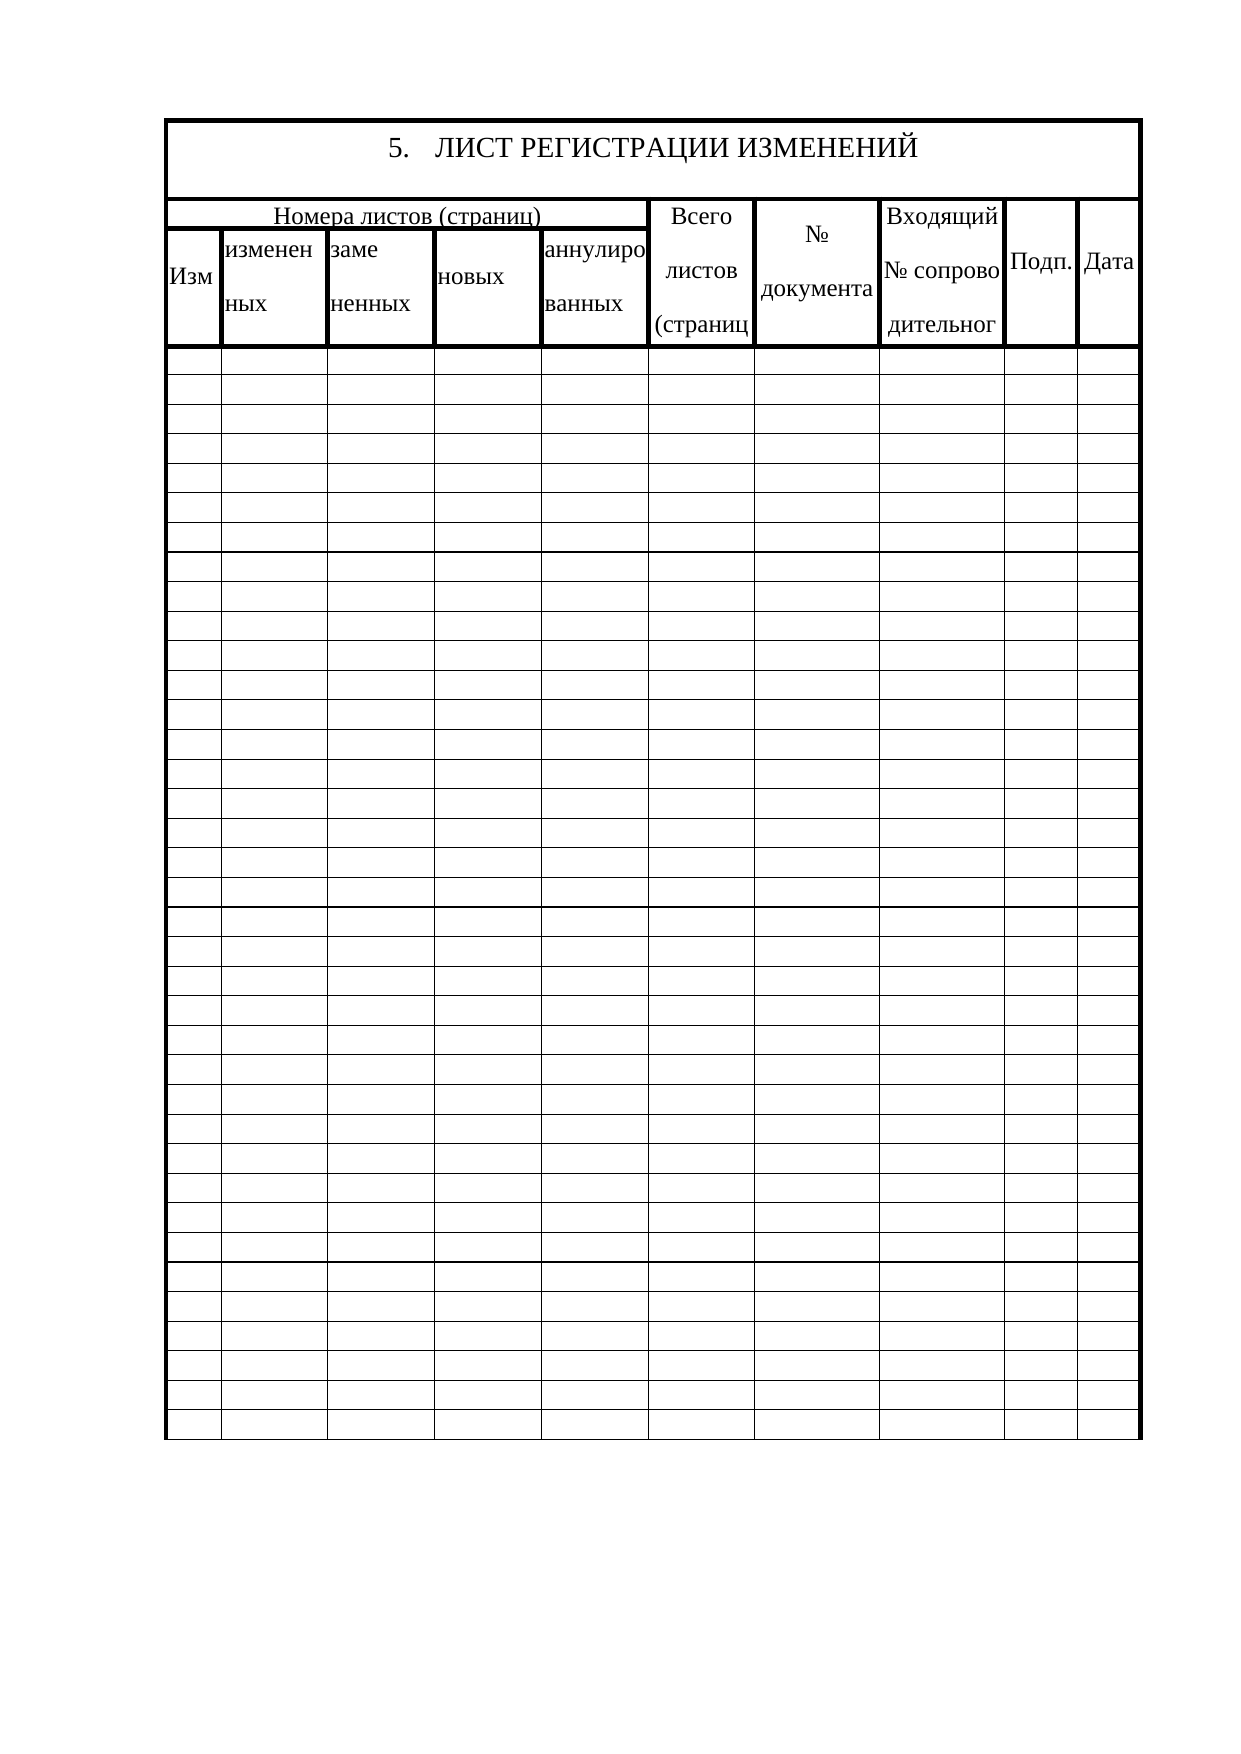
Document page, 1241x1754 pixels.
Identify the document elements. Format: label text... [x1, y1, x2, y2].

table_cell [1005, 730, 1077, 758]
table_cell [168, 760, 221, 788]
table_cell [222, 582, 327, 611]
table_cell [542, 1322, 648, 1350]
table_cell [1005, 405, 1077, 433]
table_cell [168, 1381, 221, 1409]
table_cell [880, 1203, 1004, 1232]
table_cell [328, 349, 434, 374]
table_cell [222, 937, 327, 966]
table_cell [880, 1144, 1004, 1173]
table_cell [168, 1055, 221, 1084]
table_cell [649, 1263, 754, 1291]
table_cell [222, 1292, 327, 1321]
table_cell [435, 878, 541, 906]
table_cell [222, 1381, 327, 1409]
table_cell [1005, 760, 1077, 788]
table_cell [542, 760, 648, 788]
table_cell [222, 700, 327, 729]
table_cell [880, 434, 1004, 463]
table_cell [755, 760, 879, 788]
table_cell [880, 1055, 1004, 1084]
table_cell [1078, 1351, 1138, 1380]
table_cell [649, 878, 754, 906]
table_cell [222, 553, 327, 581]
table_cell [222, 464, 327, 492]
table_cell [1078, 1381, 1138, 1409]
table_cell [880, 848, 1004, 877]
table_cell [880, 671, 1004, 699]
table_cell [168, 789, 221, 818]
table_cell [168, 641, 221, 670]
table_cell [435, 1292, 541, 1321]
table_cell [435, 464, 541, 492]
table_cell [1078, 1144, 1138, 1173]
table_cell [435, 730, 541, 758]
table_cell [755, 405, 879, 433]
table_cell [542, 819, 648, 847]
table_cell [222, 878, 327, 906]
table_cell [880, 789, 1004, 818]
table_cell [435, 349, 541, 374]
table_cell Всего листов (страниц) в докум [651, 201, 752, 344]
table_cell [649, 553, 754, 581]
table_cell [328, 1203, 434, 1232]
table_cell [755, 1322, 879, 1350]
table_cell [435, 493, 541, 522]
table_cell [755, 1026, 879, 1054]
table_cell [649, 1174, 754, 1202]
table_cell [435, 1055, 541, 1084]
table_cell [649, 1144, 754, 1173]
table_cell [1078, 582, 1138, 611]
table_cell [1078, 1115, 1138, 1143]
table_cell [435, 523, 541, 551]
table_cell [222, 1351, 327, 1380]
table_cell [435, 1351, 541, 1380]
table_cell [1078, 1174, 1138, 1202]
table_cell [649, 967, 754, 995]
table_cell [880, 967, 1004, 995]
table_cell [1078, 612, 1138, 640]
table_cell [542, 789, 648, 818]
table_cell [755, 700, 879, 729]
table_cell [542, 1410, 648, 1439]
table_cell [649, 819, 754, 847]
table_cell [542, 996, 648, 1025]
table_cell [649, 464, 754, 492]
table_cell [222, 1144, 327, 1173]
table_cell [880, 878, 1004, 906]
table_cell [435, 1203, 541, 1232]
table_cell Номера листов (страниц) [168, 201, 646, 226]
table_cell [435, 937, 541, 966]
table_cell [755, 1381, 879, 1409]
table_cell [222, 1174, 327, 1202]
table_cell [168, 1144, 221, 1173]
table_cell [880, 523, 1004, 551]
table_cell [328, 730, 434, 758]
table_cell заме ненных [330, 231, 432, 344]
table_cell [1005, 848, 1077, 877]
table_cell [1005, 1233, 1077, 1261]
table_cell [755, 730, 879, 758]
table_cell [168, 937, 221, 966]
table_cell [222, 730, 327, 758]
table_cell [755, 612, 879, 640]
table_cell [328, 671, 434, 699]
table_cell [649, 375, 754, 403]
table_cell [880, 1174, 1004, 1202]
table_cell [880, 1026, 1004, 1054]
table_cell [222, 1203, 327, 1232]
table_cell [880, 612, 1004, 640]
table_cell [755, 996, 879, 1025]
table_cell [880, 1115, 1004, 1143]
table_cell [1005, 523, 1077, 551]
table_cell Подп. [1007, 201, 1075, 344]
table_cell [542, 730, 648, 758]
table_cell [1078, 464, 1138, 492]
table_cell [435, 612, 541, 640]
table_cell Изм [168, 231, 219, 344]
table_cell Входящий № сопрово дительного документа и дата [882, 201, 1002, 344]
table_cell [542, 375, 648, 403]
table_cell [542, 1233, 648, 1261]
table_cell [1078, 700, 1138, 729]
table_cell [649, 1115, 754, 1143]
table_cell [1005, 996, 1077, 1025]
table_cell [1078, 671, 1138, 699]
table_cell [168, 730, 221, 758]
table_cell [880, 464, 1004, 492]
table_cell [1078, 1085, 1138, 1113]
table_cell [168, 1085, 221, 1113]
table_cell [755, 848, 879, 877]
table_cell [649, 405, 754, 433]
table_cell [542, 1026, 648, 1054]
table_cell [1078, 434, 1138, 463]
table_cell [542, 493, 648, 522]
table_cell [880, 1085, 1004, 1113]
table_cell [328, 1410, 434, 1439]
table_cell [649, 1322, 754, 1350]
table_cell [649, 349, 754, 374]
table_cell [1005, 464, 1077, 492]
table_cell [880, 1351, 1004, 1380]
table_cell [168, 1203, 221, 1232]
table_cell [755, 582, 879, 611]
table_cell [222, 1115, 327, 1143]
table_cell [1005, 700, 1077, 729]
table_cell [1005, 582, 1077, 611]
table_cell [328, 405, 434, 433]
table_cell [755, 1263, 879, 1291]
table_cell [649, 1055, 754, 1084]
table_cell [755, 523, 879, 551]
table_cell [1005, 671, 1077, 699]
table_cell [328, 908, 434, 936]
table_cell изменен ных [224, 231, 325, 344]
table_cell [435, 908, 541, 936]
table_cell [649, 1085, 754, 1113]
table_cell [649, 996, 754, 1025]
table_cell [542, 1085, 648, 1113]
table_cell [328, 937, 434, 966]
table_cell [649, 1233, 754, 1261]
table_cell [755, 1233, 879, 1261]
table_cell [222, 1026, 327, 1054]
table_cell [168, 582, 221, 611]
table_cell [222, 1410, 327, 1439]
table_cell [328, 1233, 434, 1261]
table_cell [328, 582, 434, 611]
table_cell [168, 1322, 221, 1350]
table_cell [755, 1203, 879, 1232]
table_cell [1078, 908, 1138, 936]
table_cell [328, 493, 434, 522]
table_cell [1005, 1115, 1077, 1143]
table_cell [168, 848, 221, 877]
table_cell [168, 671, 221, 699]
table_cell [755, 789, 879, 818]
table_cell [168, 523, 221, 551]
table_cell [328, 1381, 434, 1409]
table_cell [880, 908, 1004, 936]
table_cell [168, 612, 221, 640]
table_cell [1005, 1144, 1077, 1173]
table_cell [435, 1263, 541, 1291]
table_cell [542, 464, 648, 492]
table_cell [168, 1026, 221, 1054]
table_cell [435, 553, 541, 581]
table_cell [222, 375, 327, 403]
table_cell [755, 967, 879, 995]
table_cell [328, 553, 434, 581]
table_cell [1005, 493, 1077, 522]
table_cell [649, 937, 754, 966]
table_cell [168, 967, 221, 995]
table_cell [755, 553, 879, 581]
table_cell [435, 1174, 541, 1202]
table_cell [328, 996, 434, 1025]
table_cell [328, 1115, 434, 1143]
table_cell [328, 1292, 434, 1321]
table_cell [1005, 434, 1077, 463]
table_cell [880, 582, 1004, 611]
table_cell [168, 1115, 221, 1143]
table_cell [328, 760, 434, 788]
table_cell [1005, 1174, 1077, 1202]
table_cell [222, 349, 327, 374]
table_cell [1078, 967, 1138, 995]
table_cell [1078, 848, 1138, 877]
table_cell [435, 405, 541, 433]
table_cell [542, 405, 648, 433]
table_cell [542, 1203, 648, 1232]
table_cell [649, 612, 754, 640]
table_cell [755, 1351, 879, 1380]
table_cell [542, 937, 648, 966]
table_cell [328, 523, 434, 551]
table_cell [222, 641, 327, 670]
table_cell Дата [1080, 201, 1138, 344]
table_cell [222, 671, 327, 699]
table_cell [649, 434, 754, 463]
table_cell [1005, 1410, 1077, 1439]
table_cell № документа [757, 201, 877, 344]
table_cell [1005, 1055, 1077, 1084]
table_cell [222, 1055, 327, 1084]
table_cell [435, 1233, 541, 1261]
table_cell [435, 1381, 541, 1409]
table_cell [435, 996, 541, 1025]
table_cell [328, 789, 434, 818]
table_cell [542, 641, 648, 670]
table_cell [755, 434, 879, 463]
table_cell [880, 937, 1004, 966]
table_cell [755, 1055, 879, 1084]
table_cell [328, 464, 434, 492]
table_cell [435, 700, 541, 729]
table_cell [222, 848, 327, 877]
table_cell [1078, 760, 1138, 788]
table_cell [649, 760, 754, 788]
table_cell [542, 908, 648, 936]
table_cell [168, 1351, 221, 1380]
table_cell [755, 671, 879, 699]
table_cell [1005, 819, 1077, 847]
table_cell [328, 434, 434, 463]
table_cell [328, 1026, 434, 1054]
table_cell [1078, 405, 1138, 433]
table_cell [542, 553, 648, 581]
table_cell [542, 612, 648, 640]
table_cell [1078, 1203, 1138, 1232]
table_cell [755, 464, 879, 492]
table_cell [168, 819, 221, 847]
table_cell [1005, 1026, 1077, 1054]
table_cell [1078, 1410, 1138, 1439]
table_cell [755, 641, 879, 670]
table_cell [1078, 523, 1138, 551]
table_cell [880, 996, 1004, 1025]
table_cell [328, 1174, 434, 1202]
table_cell [222, 819, 327, 847]
table_cell [222, 967, 327, 995]
table_cell [1005, 908, 1077, 936]
table_cell [880, 493, 1004, 522]
table_cell [880, 760, 1004, 788]
table_cell [435, 582, 541, 611]
table_cell [435, 848, 541, 877]
table_cell [880, 1292, 1004, 1321]
table_cell [168, 908, 221, 936]
table_cell [649, 1381, 754, 1409]
table_cell [542, 1292, 648, 1321]
table_cell [1078, 1055, 1138, 1084]
table_cell [435, 760, 541, 788]
table_cell новых [437, 231, 539, 344]
table_cell [1078, 553, 1138, 581]
table_cell [542, 1263, 648, 1291]
table_cell [755, 1410, 879, 1439]
table_cell [222, 1233, 327, 1261]
table_cell [1078, 1322, 1138, 1350]
table_cell [1078, 1233, 1138, 1261]
table_cell [435, 1144, 541, 1173]
table_cell [328, 848, 434, 877]
table_cell [755, 1292, 879, 1321]
table_cell [542, 1174, 648, 1202]
table_cell [1005, 641, 1077, 670]
table_cell [168, 1174, 221, 1202]
table_cell [649, 671, 754, 699]
table_cell [542, 700, 648, 729]
table_cell [542, 878, 648, 906]
table_cell [435, 434, 541, 463]
table_cell [649, 789, 754, 818]
table_cell [649, 1410, 754, 1439]
table_cell [1005, 1292, 1077, 1321]
table_cell [1078, 1263, 1138, 1291]
table_cell [649, 641, 754, 670]
table_cell [435, 967, 541, 995]
table_cell [649, 1026, 754, 1054]
table_cell [1078, 819, 1138, 847]
table_cell [755, 1174, 879, 1202]
table_cell [222, 1263, 327, 1291]
table_cell [435, 789, 541, 818]
table_cell [328, 641, 434, 670]
table_cell [649, 1351, 754, 1380]
table_cell [328, 1144, 434, 1173]
table_cell [435, 375, 541, 403]
table_cell [649, 908, 754, 936]
table_cell [435, 671, 541, 699]
table_cell [880, 1322, 1004, 1350]
table_cell [755, 1085, 879, 1113]
table_cell [168, 1233, 221, 1261]
table_cell [880, 375, 1004, 403]
table_cell [222, 612, 327, 640]
table_cell [1005, 375, 1077, 403]
table_cell [1078, 1292, 1138, 1321]
table_cell [542, 349, 648, 374]
table_cell [880, 700, 1004, 729]
table_cell [542, 1144, 648, 1173]
table_cell [222, 434, 327, 463]
table_cell [435, 819, 541, 847]
table_cell [1005, 1351, 1077, 1380]
table_cell [755, 819, 879, 847]
table_cell [1078, 493, 1138, 522]
table_cell [168, 553, 221, 581]
table_cell [435, 641, 541, 670]
table_cell [222, 523, 327, 551]
table_cell [649, 700, 754, 729]
table_cell [880, 1410, 1004, 1439]
table_cell [1005, 878, 1077, 906]
table_cell [755, 937, 879, 966]
table_cell [222, 908, 327, 936]
table_cell [542, 582, 648, 611]
table_cell [542, 1381, 648, 1409]
table_cell [1078, 641, 1138, 670]
table_cell [1005, 1203, 1077, 1232]
table_cell [168, 1263, 221, 1291]
table_cell [542, 1055, 648, 1084]
table_cell [435, 1085, 541, 1113]
table_cell [435, 1026, 541, 1054]
table_cell [542, 1351, 648, 1380]
table_cell [328, 878, 434, 906]
table_cell [1005, 789, 1077, 818]
table_cell [755, 349, 879, 374]
table_cell [542, 967, 648, 995]
table_cell [222, 760, 327, 788]
table_cell [222, 996, 327, 1025]
table_cell [755, 878, 879, 906]
table_cell [880, 1263, 1004, 1291]
table_cell [542, 848, 648, 877]
table_cell [328, 1055, 434, 1084]
table_cell [168, 1292, 221, 1321]
table_cell [880, 730, 1004, 758]
table_cell аннулиро ванных [544, 231, 646, 344]
table_cell [328, 700, 434, 729]
table_cell [649, 493, 754, 522]
table_cell [168, 434, 221, 463]
table_cell [168, 1410, 221, 1439]
table_cell [1078, 1026, 1138, 1054]
table_cell [168, 464, 221, 492]
table_cell [1005, 349, 1077, 374]
table_cell [880, 405, 1004, 433]
table_cell [328, 612, 434, 640]
table_cell [168, 375, 221, 403]
table_cell [168, 878, 221, 906]
table_cell [755, 493, 879, 522]
table_cell [542, 434, 648, 463]
table_cell [649, 1203, 754, 1232]
table_cell [542, 523, 648, 551]
table_cell [880, 553, 1004, 581]
table_cell [1005, 1085, 1077, 1113]
table_cell [1005, 937, 1077, 966]
table_cell [1078, 937, 1138, 966]
table_cell [328, 1351, 434, 1380]
table_cell [880, 349, 1004, 374]
table_cell [328, 819, 434, 847]
table_cell [328, 1263, 434, 1291]
table_cell [328, 1322, 434, 1350]
table_cell [222, 405, 327, 433]
table_cell [1005, 1322, 1077, 1350]
table_cell [542, 1115, 648, 1143]
table_cell [328, 375, 434, 403]
table_cell [1078, 789, 1138, 818]
table_cell [1005, 1263, 1077, 1291]
table_cell [168, 349, 221, 374]
table_cell [755, 1144, 879, 1173]
table_cell [755, 908, 879, 936]
table_cell [168, 996, 221, 1025]
table_cell [1005, 1381, 1077, 1409]
table_cell [649, 848, 754, 877]
table_cell [435, 1115, 541, 1143]
table_cell [435, 1322, 541, 1350]
table_cell [222, 493, 327, 522]
table_cell [1078, 349, 1138, 374]
table_cell [1005, 967, 1077, 995]
table_cell [1078, 878, 1138, 906]
table_cell [542, 671, 648, 699]
table_cell [649, 523, 754, 551]
table_cell [880, 641, 1004, 670]
table_cell [222, 1085, 327, 1113]
table_cell [168, 405, 221, 433]
table_cell [168, 493, 221, 522]
table_header Лист регистрации изменений [168, 123, 1138, 197]
table_cell [328, 1085, 434, 1113]
table_cell [1078, 996, 1138, 1025]
table_cell [1005, 612, 1077, 640]
table_cell [1078, 730, 1138, 758]
table_cell [168, 700, 221, 729]
table_cell [880, 1381, 1004, 1409]
table_cell [755, 375, 879, 403]
table_cell [328, 967, 434, 995]
table_cell [649, 730, 754, 758]
table_cell [435, 1410, 541, 1439]
table_cell [755, 1115, 879, 1143]
table_cell [222, 1322, 327, 1350]
table_cell [1078, 375, 1138, 403]
table_cell [1005, 553, 1077, 581]
table_cell [649, 582, 754, 611]
table_cell [880, 1233, 1004, 1261]
table_cell [880, 819, 1004, 847]
table_cell [222, 789, 327, 818]
table_cell [649, 1292, 754, 1321]
